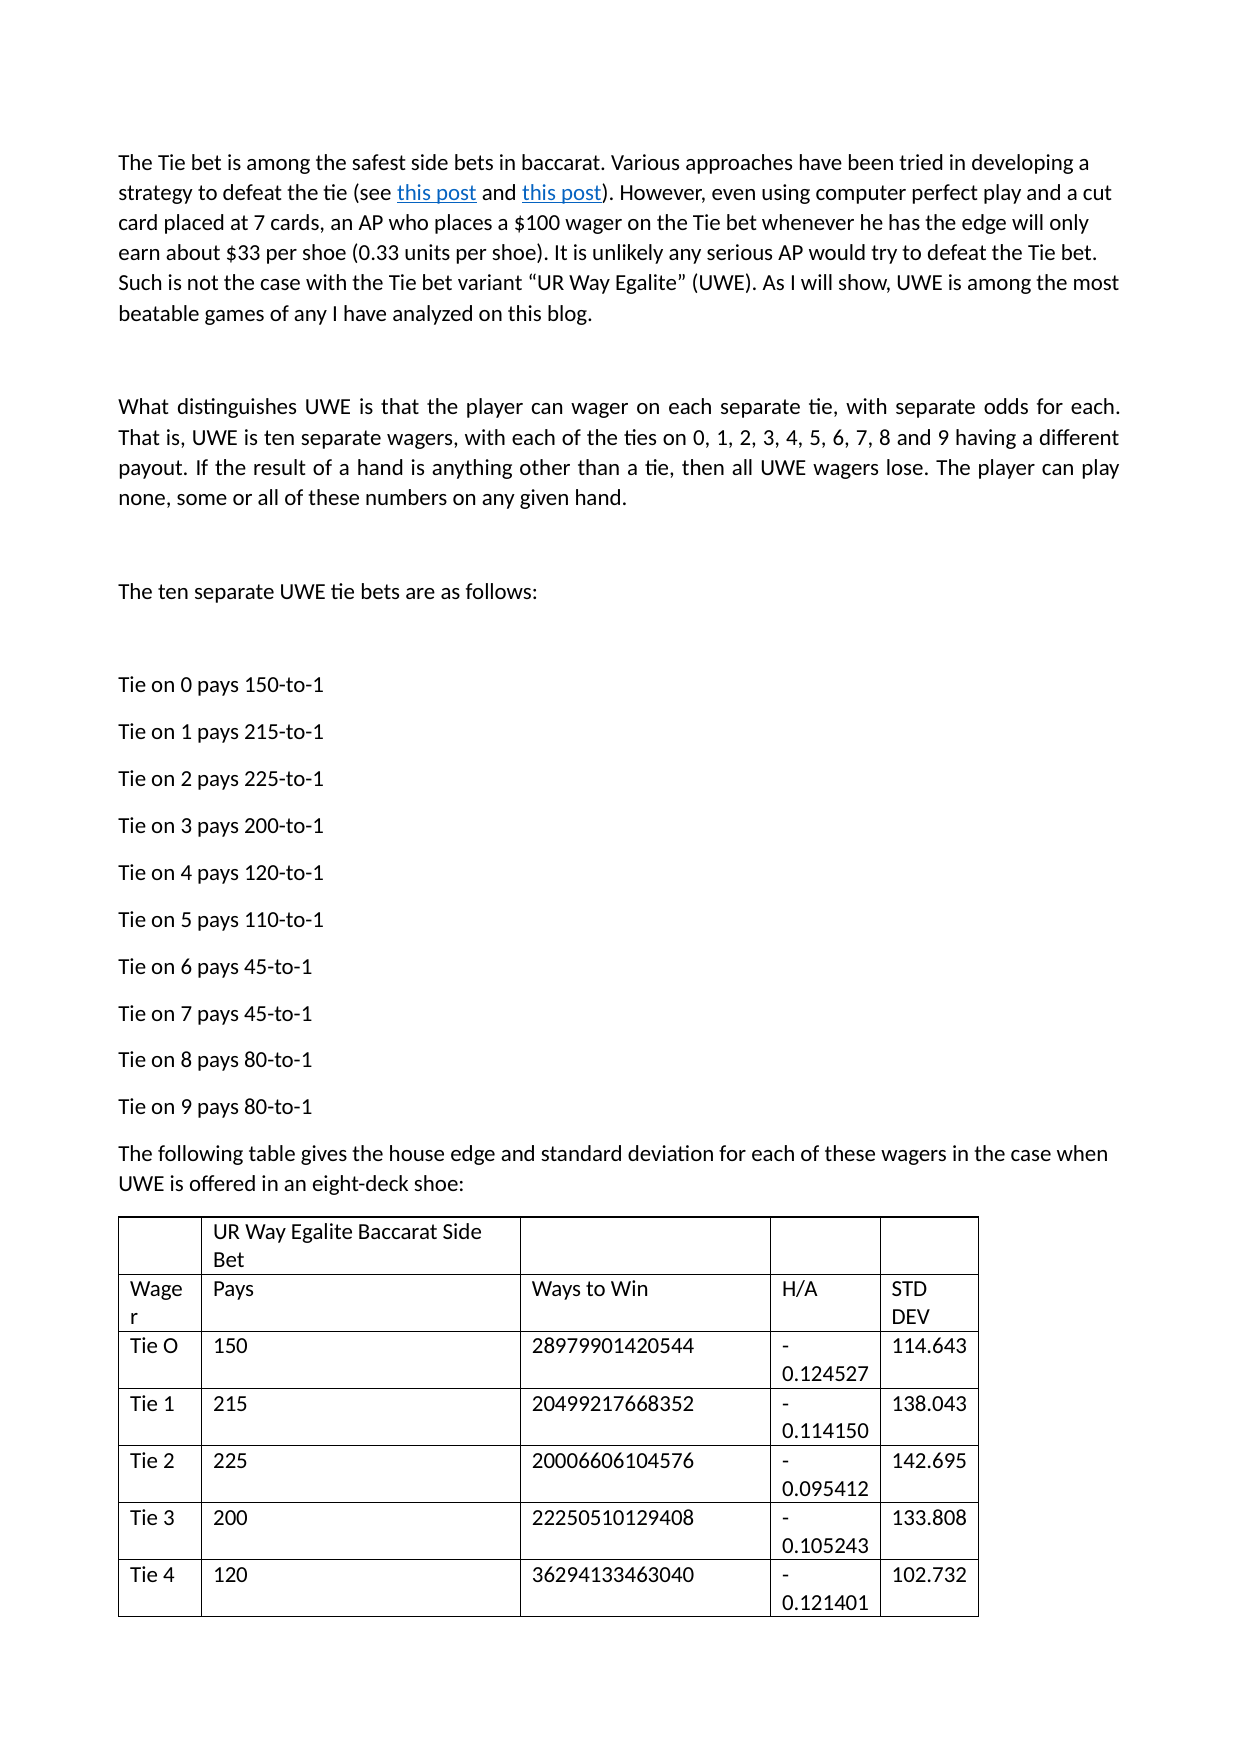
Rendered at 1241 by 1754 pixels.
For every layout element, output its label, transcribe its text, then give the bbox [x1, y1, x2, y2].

table_cell Tie O [119, 1332, 201, 1388]
table_header UR Way Egalite Baccarat Side Bet [202, 1218, 520, 1273]
table_cell 114.643 [881, 1332, 978, 1388]
table_cell 20006606104576 [521, 1446, 770, 1502]
table_header [771, 1218, 880, 1273]
table_cell -0.105243 [771, 1503, 880, 1559]
table_header [521, 1218, 770, 1273]
table_cell 215 [202, 1389, 520, 1445]
text Tie on 5 pays 110-to-1 [118, 905, 1122, 933]
table_cell 22250510129408 [521, 1503, 770, 1559]
text Tie on 4 pays 120-to-1 [118, 858, 1122, 886]
table_cell STD DEV [881, 1275, 978, 1331]
text The ten separate UWE tie bets are as follows: [118, 577, 1122, 605]
text The Tie bet is among the safest side bets in baccarat. Various approaches have been tried in developing a strategy to defeat the tie (see this post and this post). However, even using computer perfect play and a cut card placed at 7 cards, an AP who places a $100 wager on the Tie bet whenever he has the edge will only earn about $33 per shoe (0.33 units per shoe). It is unlikely any serious AP would try to defeat the Tie bet. Such is not the case with the Tie bet variant “UR Way Egalite” (UWE). As I will show, UWE is among the most beatable games of any I have analyzed on this blog. [118, 148, 1122, 327]
text Tie on 9 pays 80-to-1 [118, 1092, 1122, 1120]
text Tie on 7 pays 45-to-1 [118, 999, 1122, 1027]
table_cell Tie 2 [119, 1446, 201, 1502]
text The following table gives the house edge and standard deviation for each of these wagers in the case when UWE is offered in an eight-deck shoe: [118, 1139, 1122, 1197]
table_cell Ways to Win [521, 1275, 770, 1331]
text Tie on 6 pays 45-to-1 [118, 952, 1122, 980]
table_cell Tie 1 [119, 1389, 201, 1445]
table_cell 150 [202, 1332, 520, 1388]
table_cell 225 [202, 1446, 520, 1502]
table_cell -0.121401 [771, 1560, 880, 1616]
table_cell Tie 4 [119, 1560, 201, 1616]
table_cell 36294133463040 [521, 1560, 770, 1616]
table_cell -0.114150 [771, 1389, 880, 1445]
table_cell 28979901420544 [521, 1332, 770, 1388]
text Tie on 8 pays 80-to-1 [118, 1046, 1122, 1073]
table_cell -0.095412 [771, 1446, 880, 1502]
text Tie on 1 pays 215-to-1 [118, 717, 1122, 745]
text Tie on 0 pays 150-to-1 [118, 671, 1122, 698]
table_cell 20499217668352 [521, 1389, 770, 1445]
table_cell Wager [119, 1275, 201, 1331]
table_cell 138.043 [881, 1389, 978, 1445]
text Tie on 3 pays 200-to-1 [118, 811, 1122, 839]
table_cell Pays [202, 1275, 520, 1331]
table_cell H/A [771, 1275, 880, 1331]
table_cell Tie 3 [119, 1503, 201, 1559]
table_cell 200 [202, 1503, 520, 1559]
text What distinguishes UWE is that the player can wager on each separate tie, with separate odds for each. That is, UWE is ten separate wagers, with each of the ties on 0, 1, 2, 3, 4, 5, 6, 7, 8 and 9 having a different payout. If the result of a hand is anything other than a tie, then all UWE wagers lose. The player can play none, some or all of these numbers on any given hand. [118, 392, 1122, 511]
text Tie on 2 pays 225-to-1 [118, 764, 1122, 792]
table_cell 133.808 [881, 1503, 978, 1559]
table_header [119, 1218, 201, 1273]
table_cell -0.124527 [771, 1332, 880, 1388]
table_cell 142.695 [881, 1446, 978, 1502]
table_header [881, 1218, 978, 1273]
table_cell 120 [202, 1560, 520, 1616]
table_cell 102.732 [881, 1560, 978, 1616]
